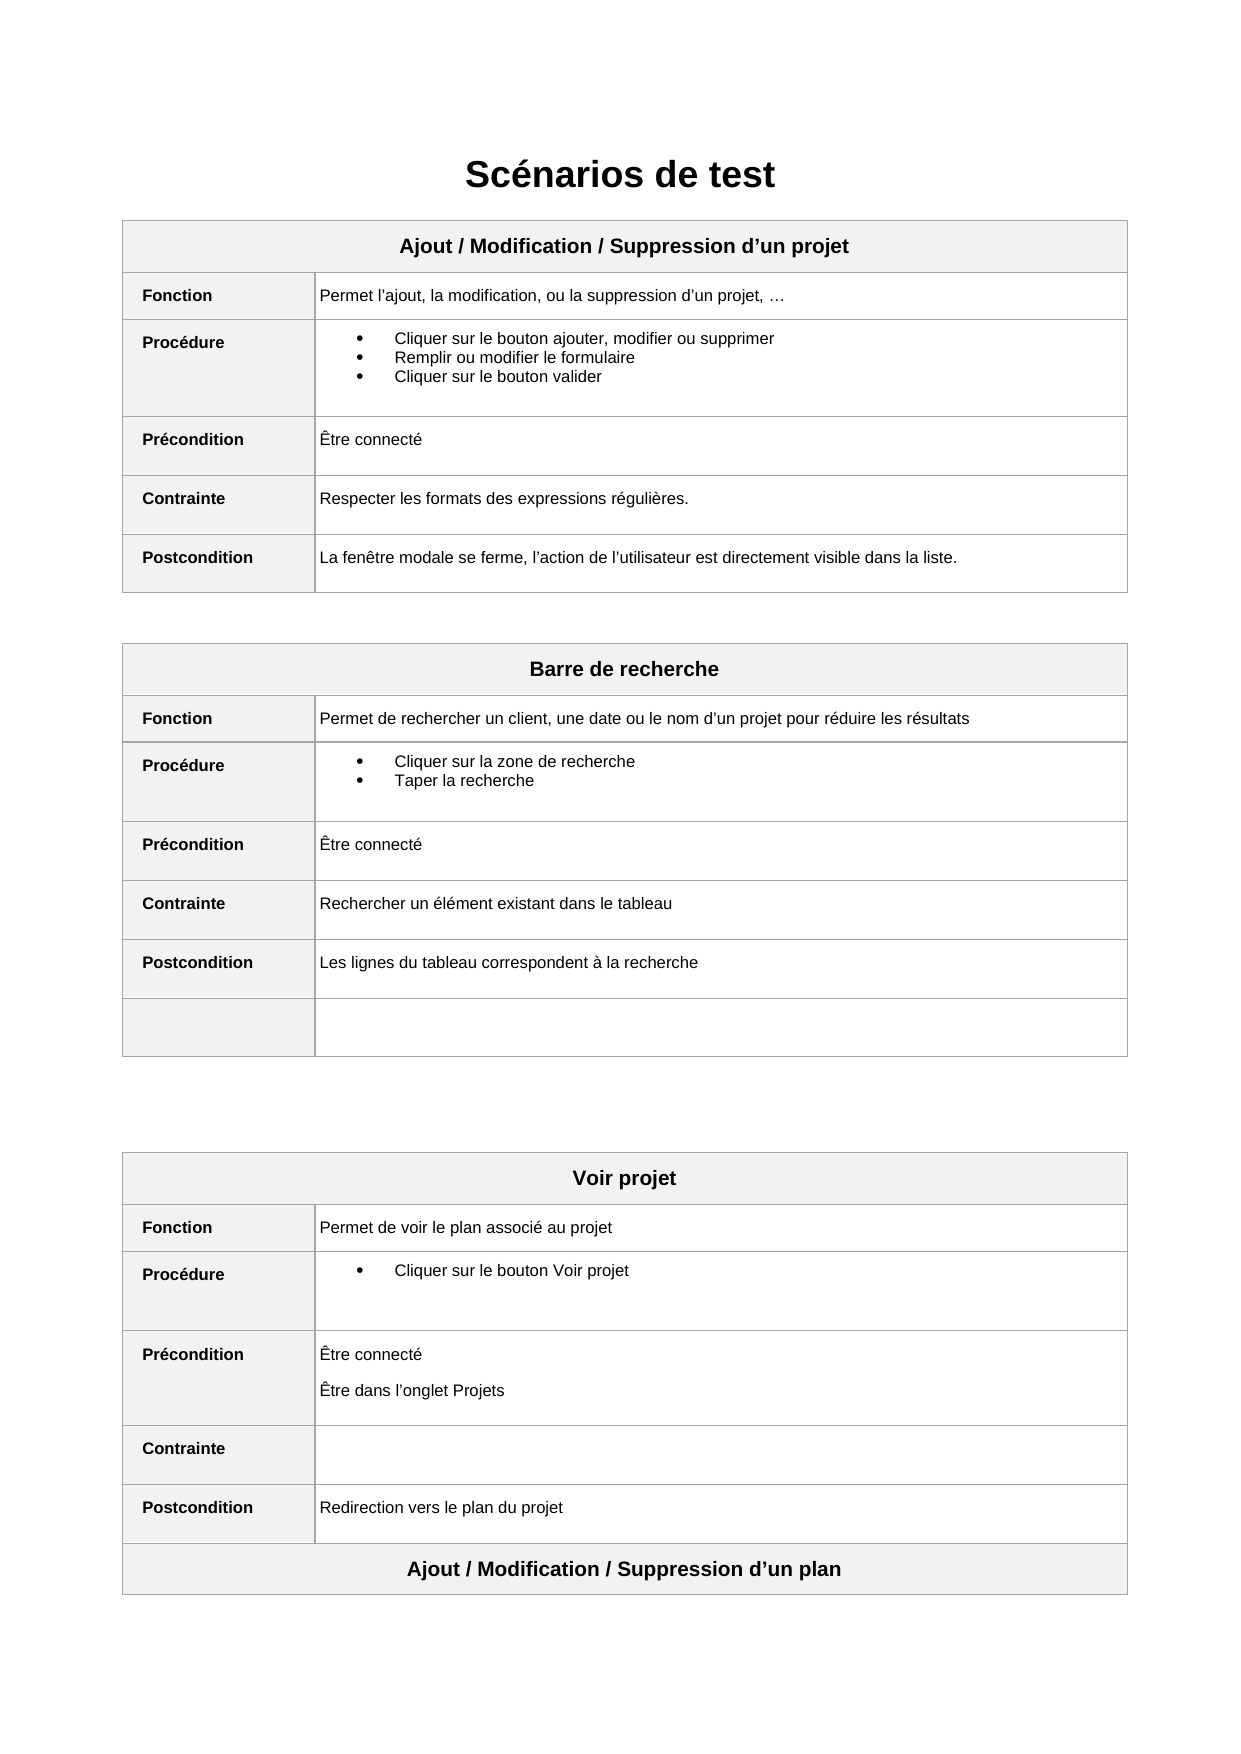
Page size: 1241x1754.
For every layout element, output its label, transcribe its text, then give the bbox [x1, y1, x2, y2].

table_cell Être connecté [316, 417, 1127, 475]
table_cell Respecter les formats des expressions régulières. [316, 476, 1127, 533]
table_cell Cliquer sur le bouton ajouter, modifier ou supprimer Remplir ou modifier le formulaire Cliquer sur le bouton valider [316, 320, 1127, 416]
table_cell Postcondition [123, 1485, 314, 1542]
table_cell Précondition [123, 822, 314, 880]
table_header Barre de recherche [123, 644, 1127, 694]
table_cell Contrainte [123, 881, 314, 939]
table_cell Être connecté Être dans l’onglet Projets [316, 1331, 1127, 1425]
table_cell [316, 999, 1127, 1056]
table_cell [316, 1426, 1127, 1484]
table_cell Fonction [123, 1205, 314, 1251]
table_header Ajout / Modification / Suppression d’un projet [123, 221, 1127, 272]
table_cell Fonction [123, 273, 314, 319]
table_cell Cliquer sur la zone de recherche Taper la recherche [316, 743, 1127, 821]
table_cell La fenêtre modale se ferme, l’action de l’utilisateur est directement visible dans la liste. [316, 535, 1127, 592]
table_cell Être connecté [316, 822, 1127, 880]
table_cell Procédure [123, 320, 314, 416]
table_cell Permet de voir le plan associé au projet [316, 1205, 1127, 1251]
text Scénarios de test [148, 152, 1093, 195]
table_cell Permet l’ajout, la modification, ou la suppression d’un projet, … [316, 273, 1127, 319]
table_cell Permet de rechercher un client, une date ou le nom d’un projet pour réduire les résultats [316, 696, 1127, 741]
table_cell Postcondition [123, 535, 314, 592]
table_cell Contrainte [123, 1426, 314, 1484]
table_cell Postcondition [123, 940, 314, 997]
table_cell Fonction [123, 696, 314, 741]
table_cell Rechercher un élément existant dans le tableau [316, 881, 1127, 939]
table_cell Procédure [123, 743, 314, 821]
table_cell [123, 999, 314, 1056]
table_cell Ajout / Modification / Suppression d’un plan [123, 1544, 1127, 1594]
table_cell Contrainte [123, 476, 314, 533]
table_cell Précondition [123, 417, 314, 475]
table_header Voir projet [123, 1153, 1127, 1204]
table_cell Procédure [123, 1252, 314, 1330]
table_cell Les lignes du tableau correspondent à la recherche [316, 940, 1127, 997]
table_cell Cliquer sur le bouton Voir projet [316, 1252, 1127, 1330]
table_cell Précondition [123, 1331, 314, 1425]
table_cell Redirection vers le plan du projet [316, 1485, 1127, 1542]
